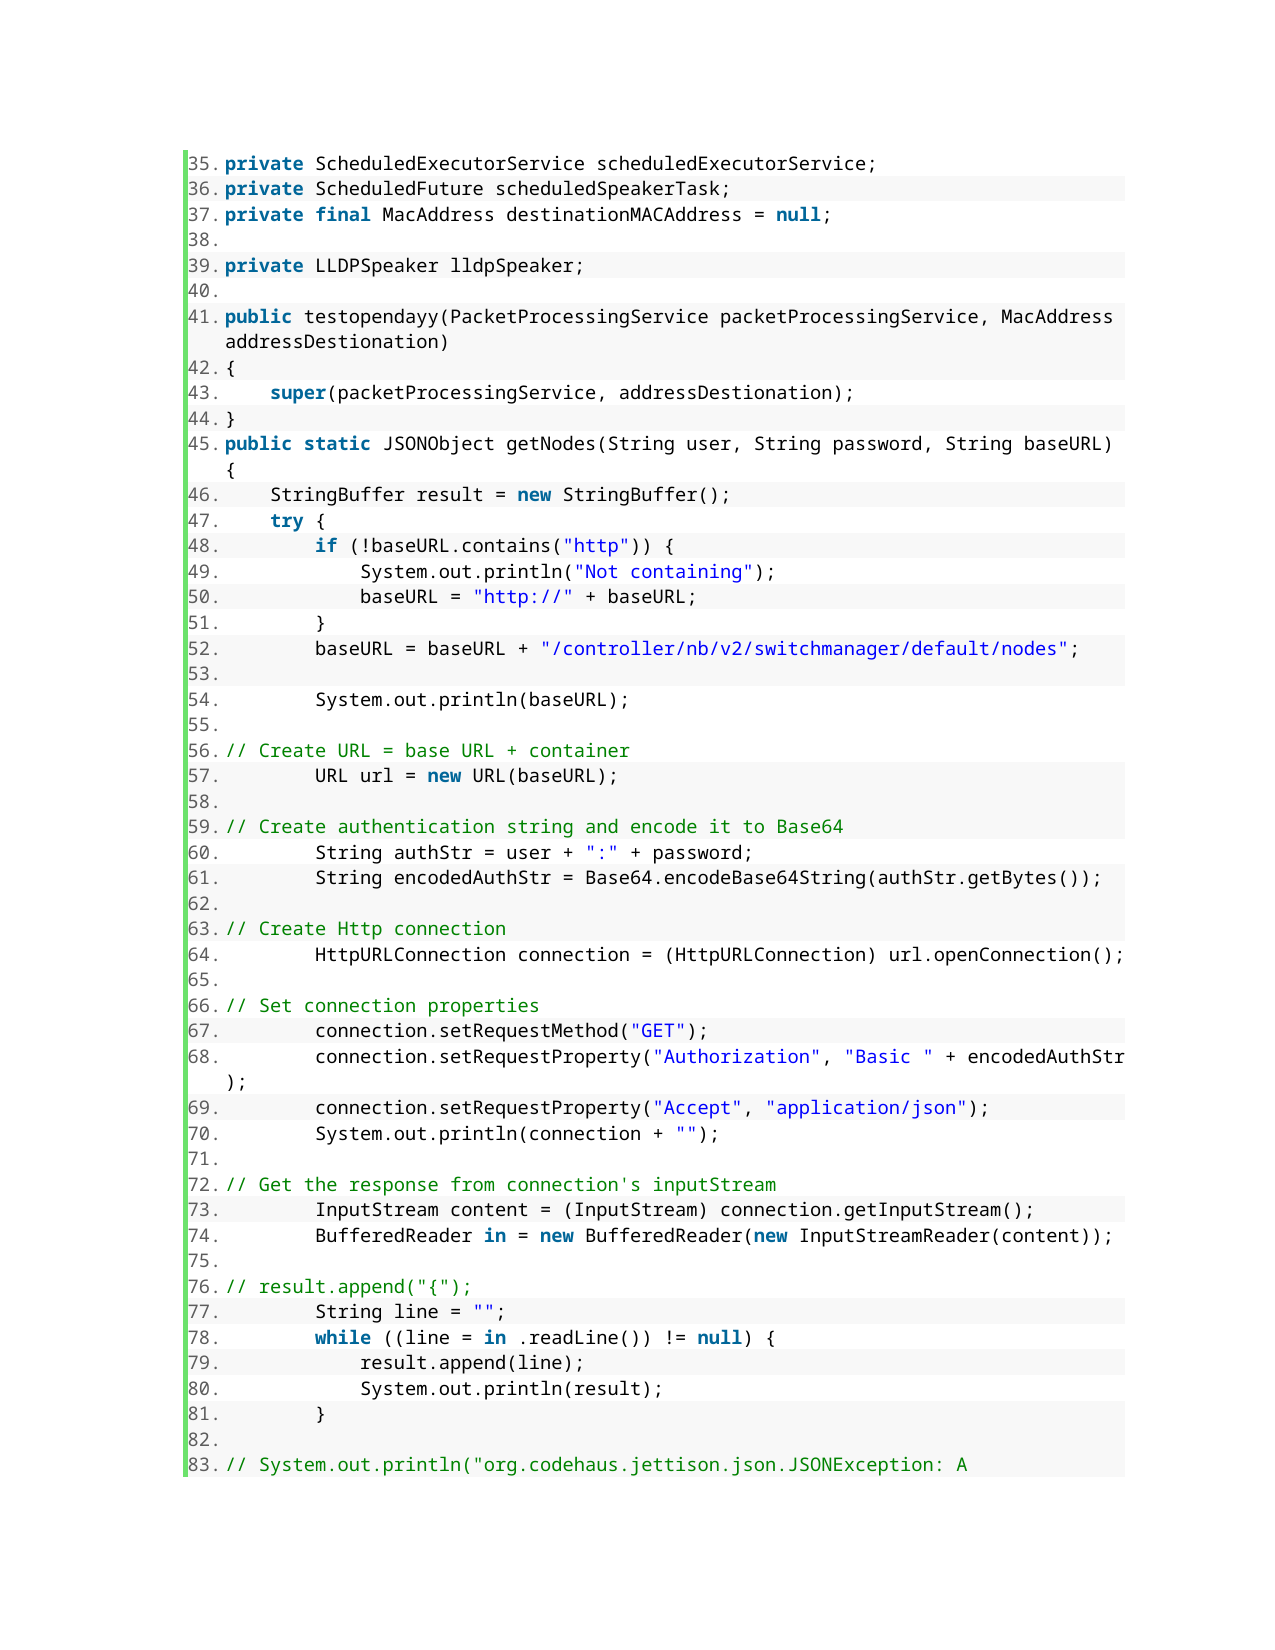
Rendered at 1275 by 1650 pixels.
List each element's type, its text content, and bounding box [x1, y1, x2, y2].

list result.append(line); [188, 1349, 1125, 1375]
list // System.out.println("org.codehaus.jettison.json.JSONException: A [188, 1452, 1125, 1477]
list } [188, 405, 1125, 431]
list { [188, 354, 1125, 380]
list super(packetProcessingService, addressDestionation); [188, 380, 1125, 405]
list String encodedAuthStr = Base64.encodeBase64String(authStr.getBytes()); [188, 864, 1125, 890]
list HttpURLConnection connection = (HttpURLConnection) url.openConnection(); [188, 941, 1125, 967]
list connection.setRequestProperty("Authorization", "Basic " + encodedAuthStr); [188, 1043, 1125, 1094]
list InputStream content = (InputStream) connection.getInputStream(); [188, 1196, 1125, 1222]
list // Create Http connection [188, 916, 1125, 941]
list public testopendayy(PacketProcessingService packetProcessingService, MacAddress addressDestionation) [188, 303, 1125, 354]
list // Create authentication string and encode it to Base64 [188, 813, 1125, 839]
list baseURL = baseURL + "/controller/nb/v2/switchmanager/default/nodes"; [188, 635, 1125, 660]
list if (!baseURL.contains("http")) { [188, 533, 1125, 558]
list // Create URL = base URL + container [188, 737, 1125, 762]
list baseURL = "http://" + baseURL; [188, 584, 1125, 609]
list private ScheduledExecutorService scheduledExecutorService; [188, 150, 1125, 176]
list public static JSONObject getNodes(String user, String password, String baseURL) { [188, 431, 1125, 482]
list connection.setRequestProperty("Accept", "application/json"); [188, 1094, 1125, 1120]
list // Get the response from connection's inputStream [188, 1171, 1125, 1196]
list System.out.println(result); [188, 1375, 1125, 1401]
list connection.setRequestMethod("GET"); [188, 1018, 1125, 1043]
list private final MacAddress destinationMACAddress = null; [188, 201, 1125, 227]
list } [188, 609, 1125, 635]
list System.out.println("Not containing"); [188, 558, 1125, 584]
list StringBuffer result = new StringBuffer(); [188, 482, 1125, 507]
list private ScheduledFuture scheduledSpeakerTask; [188, 176, 1125, 201]
list String line = ""; [188, 1298, 1125, 1324]
list BufferedReader in = new BufferedReader(new InputStreamReader(content)); [188, 1222, 1125, 1247]
list String authStr = user + ":" + password; [188, 839, 1125, 864]
list // result.append("{"); [188, 1273, 1125, 1298]
list } [188, 1401, 1125, 1426]
list URL url = new URL(baseURL); [188, 762, 1125, 788]
list // Set connection properties [188, 992, 1125, 1018]
list try { [188, 507, 1125, 533]
list System.out.println(connection + ""); [188, 1120, 1125, 1145]
list private LLDPSpeaker lldpSpeaker; [188, 252, 1125, 278]
list System.out.println(baseURL); [188, 686, 1125, 711]
list while ((line = in .readLine()) != null) { [188, 1324, 1125, 1349]
